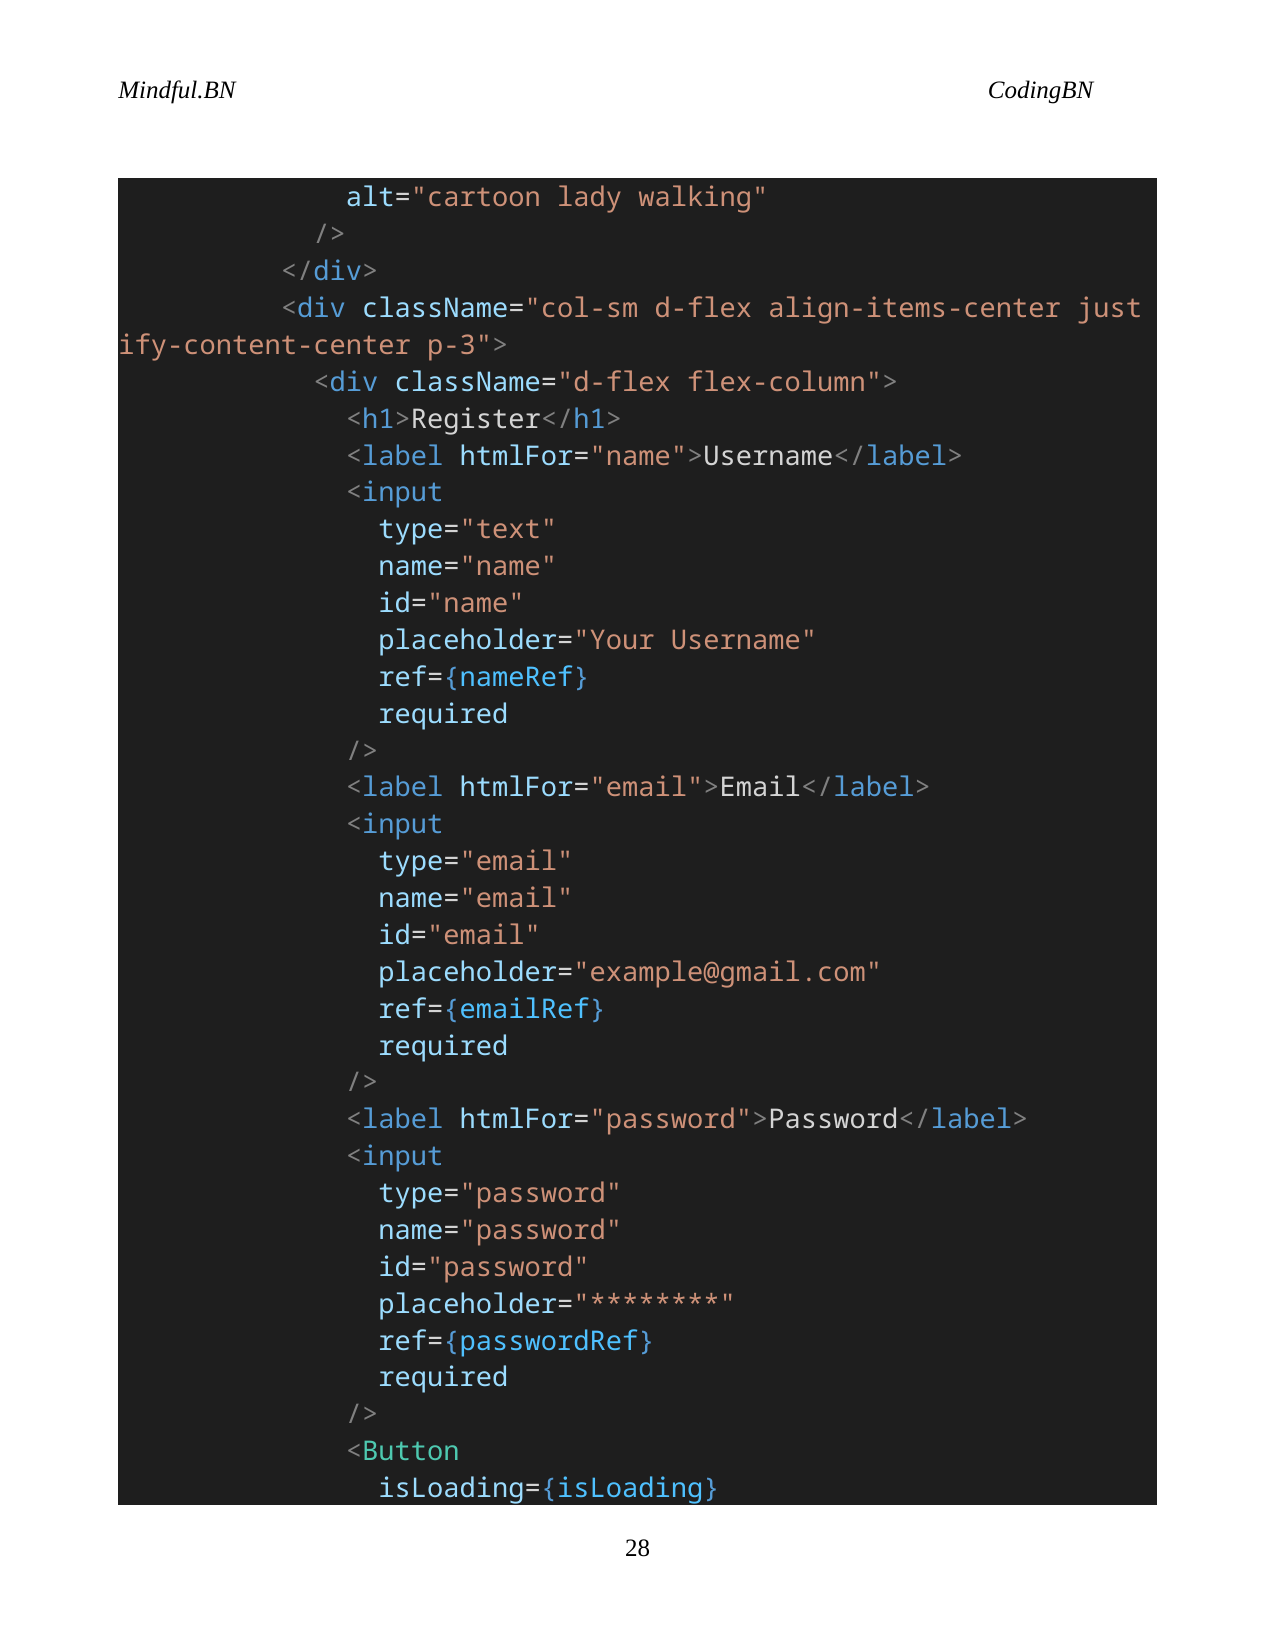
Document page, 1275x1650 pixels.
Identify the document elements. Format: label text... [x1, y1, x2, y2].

text /> [118, 1063, 1157, 1100]
text <div className="d-flex flex-column"> [118, 362, 1157, 399]
text alt="cartoon lady walking" [118, 178, 1157, 215]
text id="name" [118, 583, 1157, 620]
text required [118, 1026, 1157, 1063]
text ref={nameRef} [118, 657, 1157, 694]
text isLoading={isLoading} [118, 1468, 1157, 1505]
text <h1>Register</h1> [118, 399, 1157, 436]
text placeholder="********" [118, 1284, 1157, 1321]
text type="text" [118, 510, 1157, 547]
text id="password" [118, 1247, 1157, 1284]
text <label htmlFor="name">Username</label> [118, 436, 1157, 473]
text required [118, 694, 1157, 731]
text ref={passwordRef} [118, 1321, 1157, 1358]
text /> [118, 731, 1157, 768]
text placeholder="Your Username" [118, 620, 1157, 657]
text <label htmlFor="email">Email</label> [118, 768, 1157, 805]
text name="password" [118, 1210, 1157, 1247]
text placeholder="example@gmail.com" [118, 952, 1157, 989]
text type="email" [118, 842, 1157, 878]
text /> [118, 1395, 1157, 1432]
text type="password" [118, 1173, 1157, 1210]
text <label htmlFor="password">Password</label> [118, 1100, 1157, 1137]
text /> [118, 215, 1157, 252]
text <input [118, 473, 1157, 510]
text <input [118, 805, 1157, 842]
text ref={emailRef} [118, 989, 1157, 1026]
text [118, 288, 1157, 362]
text </div> [118, 252, 1157, 288]
text <Button [118, 1432, 1157, 1468]
text required [118, 1358, 1157, 1395]
text name="email" [118, 878, 1157, 915]
text id="email" [118, 915, 1157, 952]
text <input [118, 1137, 1157, 1173]
text name="name" [118, 547, 1157, 583]
